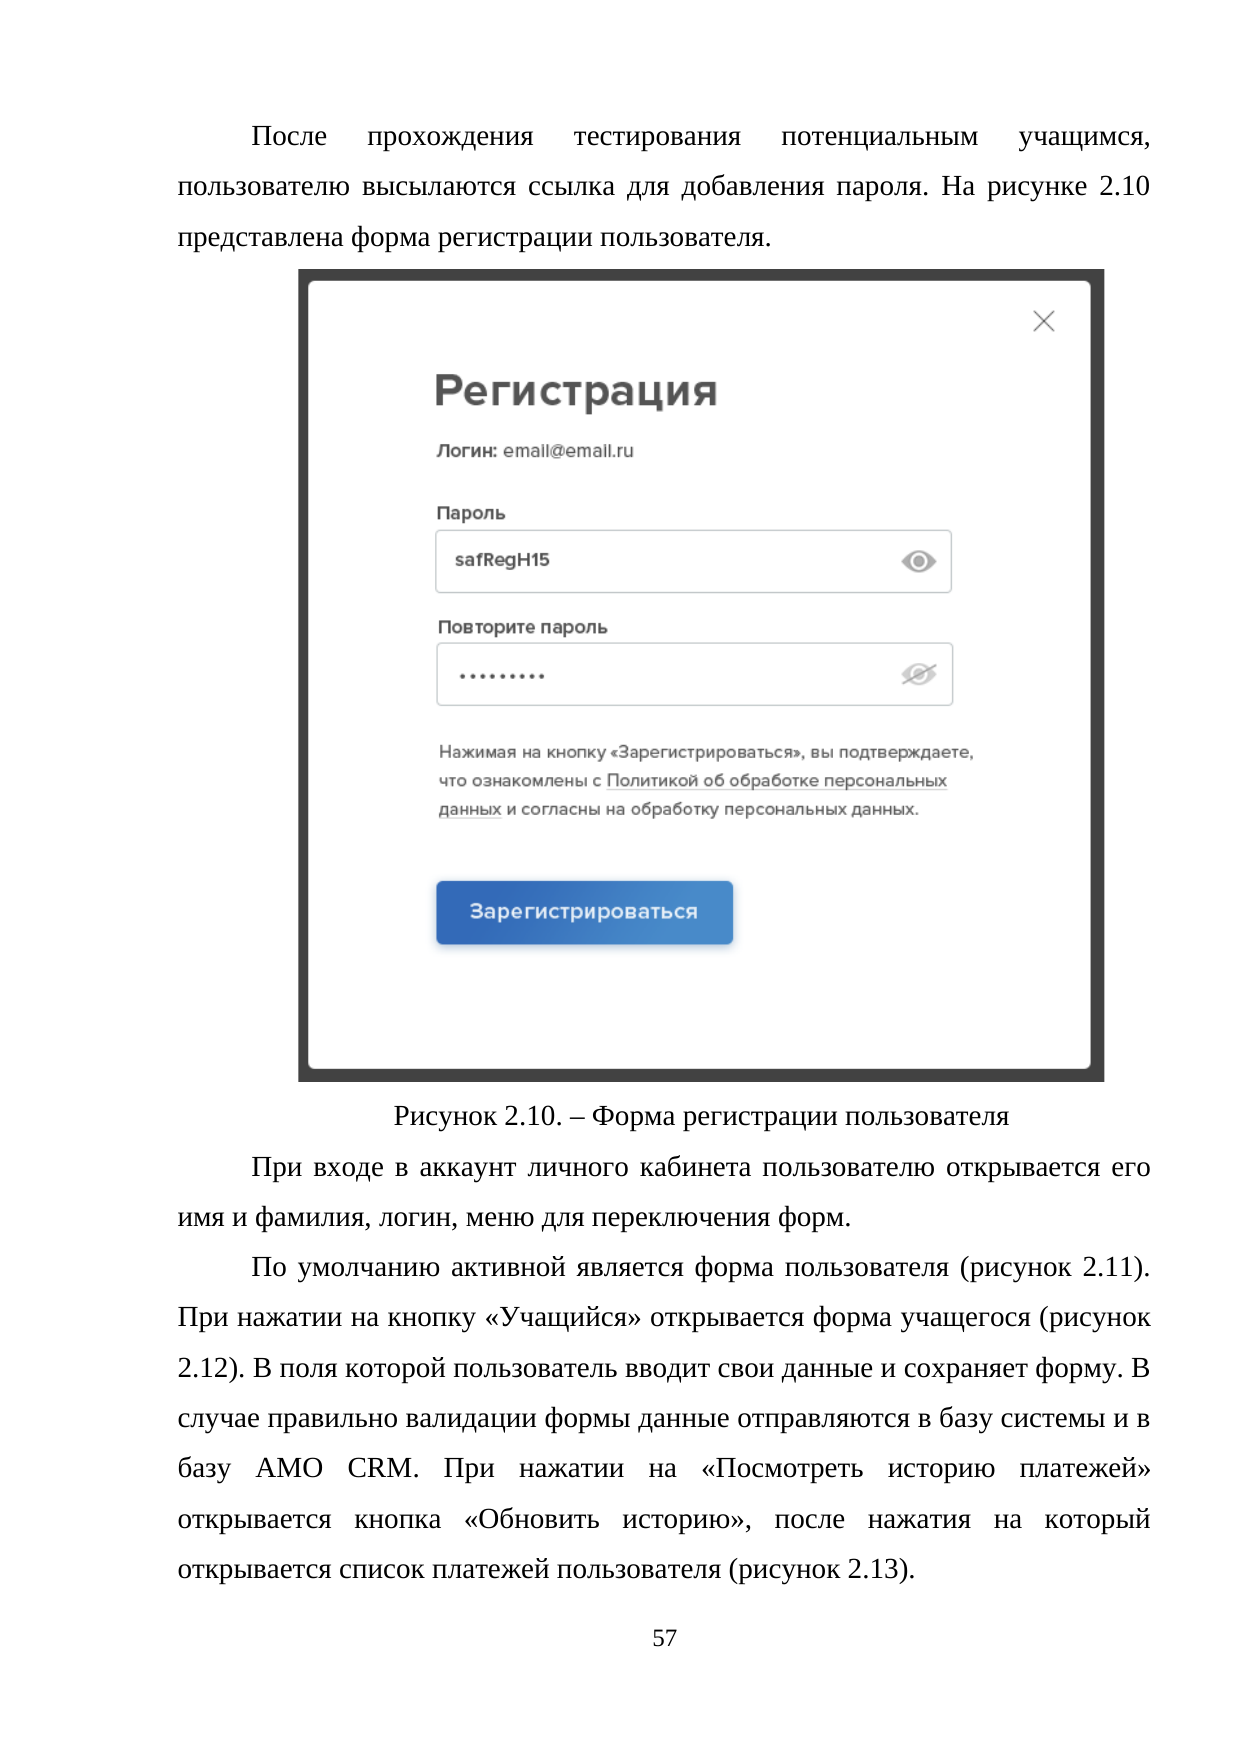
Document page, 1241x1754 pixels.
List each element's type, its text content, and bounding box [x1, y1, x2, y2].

picture [298, 269, 1105, 1082]
text При входе в аккаунт личного кабинета пользователю открывается его имя и фамилия, логин, меню для переключения форм. [177, 1149, 1152, 1232]
text После прохождения тестирования потенциальным учащимся, пользователю высылаются ссылка для добавления пароля. На рисунке 2.10 представлена форма регистрации пользователя. [177, 118, 1152, 252]
text По умолчанию активной является форма пользователя (рисунок 2.11). При нажатии на кнопку «Учащийся» открывается форма учащегося (рисунок 2.12). В поля которой пользователь вводит свои данные и сохраняет форму. В случае правильно валидации формы данные отправляются в базу системы и в базу AMO CRM. При нажатии на «Посмотреть историю платежей» открывается кнопка «Обновить историю», после нажатия на который открывается список платежей пользователя (рисунок 2.13). [177, 1249, 1152, 1585]
text Рисунок 2.10. – Форма регистрации пользователя [177, 1098, 1152, 1132]
